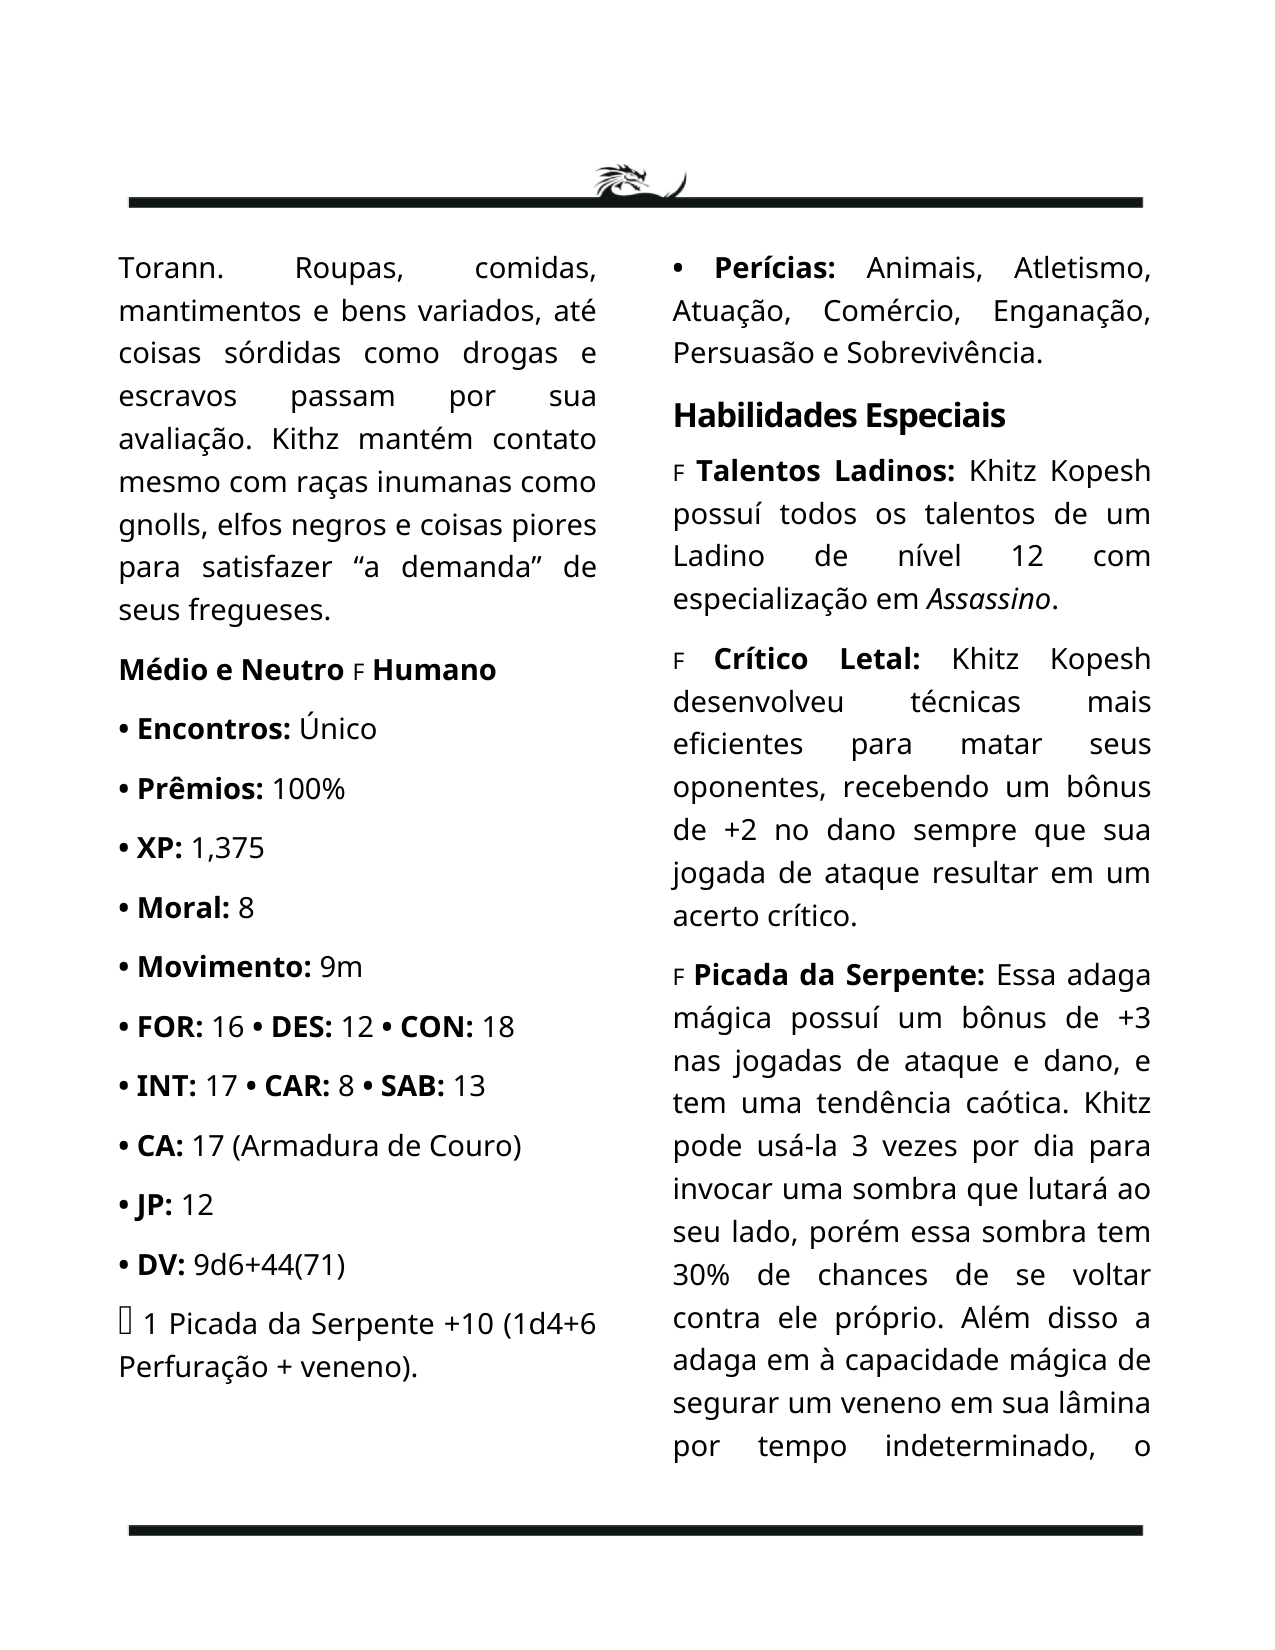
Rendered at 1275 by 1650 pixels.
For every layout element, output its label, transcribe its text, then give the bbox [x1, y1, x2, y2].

text • FOR: 16 • DES: 12 • CON: 18 [118, 1006, 597, 1046]
text Médio e Neutro F Humano [118, 649, 597, 689]
text • XP: 1,375 [118, 827, 597, 867]
text • Encontros: Único [118, 708, 597, 748]
text • Moral: 8 [118, 887, 597, 927]
text • INT: 17 • CAR: 8 • SAB: 13 [118, 1065, 597, 1105]
title Habilidades Especiais [672, 392, 1152, 438]
text • JP: 12 [118, 1184, 597, 1224]
text • Perícias: Animais, Atletismo, Atuação, Comércio, Enganação, Persuasão e Sobrevivência. [672, 247, 1152, 372]
text 1 Picada da Serpente +10 (1d4+6 Perfuração + veneno). [118, 1303, 597, 1386]
text • DV: 9d6+44(71) [118, 1244, 597, 1283]
picture [118, 147, 1152, 247]
picture [118, 1475, 1152, 1575]
text • Movimento: 9m [118, 946, 597, 986]
text • Prêmios: 100% [118, 768, 597, 808]
text F Talentos Ladinos: Khitz Kopesh possuí todos os talentos de um Ladino de nível 12 com especialização em Assassino. [672, 450, 1152, 618]
text • CA: 17 (Armadura de Couro) [118, 1125, 597, 1164]
text F Crítico Letal: Khitz Kopesh desenvolveu técnicas mais eficientes para matar seus oponentes, recebendo um bônus de +2 no dano sempre que sua jogada de ataque resultar em um acerto crítico. [672, 638, 1152, 934]
